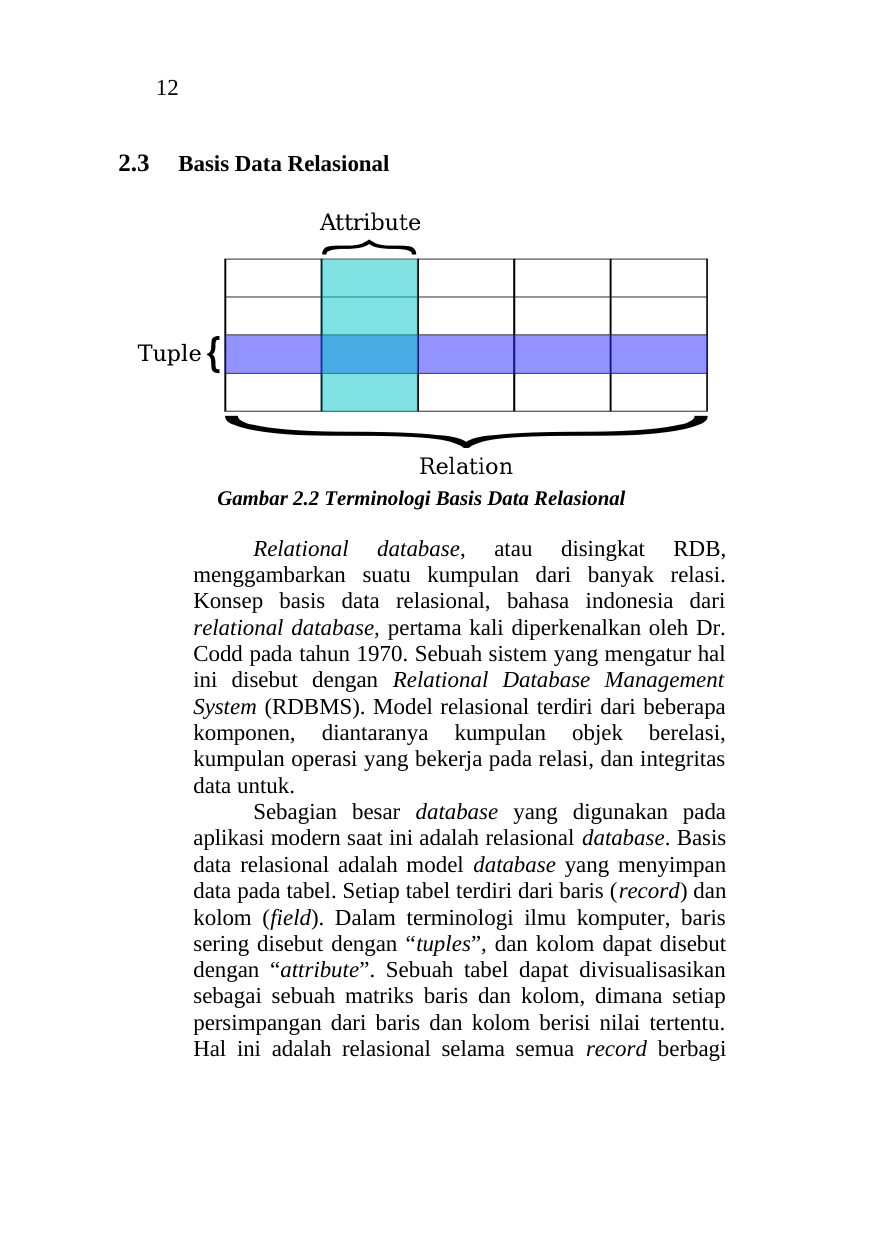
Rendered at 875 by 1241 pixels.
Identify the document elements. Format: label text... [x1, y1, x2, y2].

subtitle Basis Data Relasional [118, 148, 726, 176]
text Relational database, atau disingkat RDB, menggambarkan suatu kumpulan dari banyak relasi. Konsep basis data relasional, bahasa indonesia dari relational database, pertama kali diperkenalkan oleh Dr. Codd pada tahun 1970. Sebuah sistem yang mengatur hal ini disebut dengan Relational Database Management System (RDBMS). Model relasional terdiri dari beberapa komponen, diantaranya kumpulan objek berelasi, kumpulan operasi yang bekerja pada relasi, dan integritas data untuk. [193, 534, 726, 798]
picture [118, 201, 727, 486]
